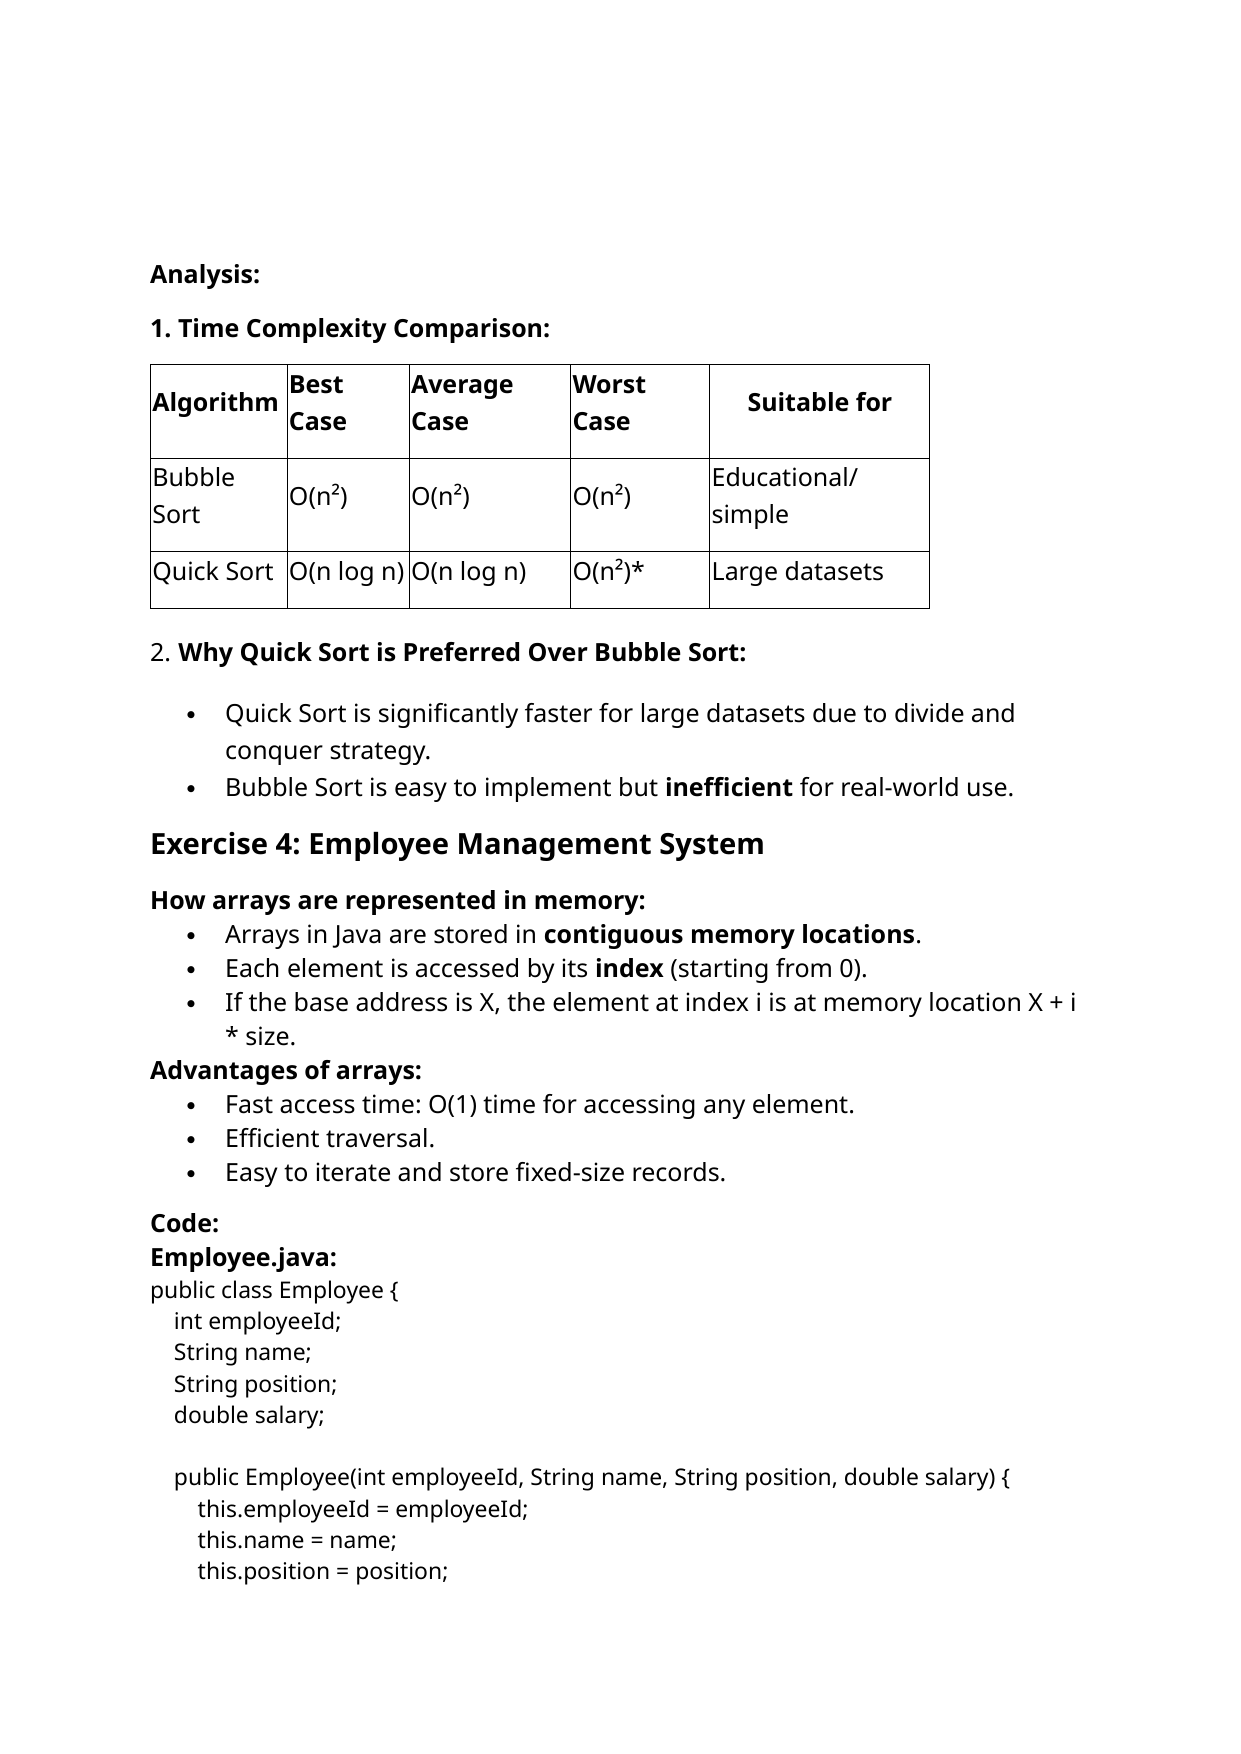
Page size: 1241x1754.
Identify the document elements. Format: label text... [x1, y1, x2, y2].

table_header Average Case [410, 472, 570, 564]
text double salary; [150, 1506, 1090, 1537]
list Efficient traversal. [187, 1228, 1090, 1262]
table_cell Bubble Sort [151, 565, 287, 658]
table_cell Educational/simple [710, 565, 929, 658]
list Arrays in Java are stored in contiguous memory locations. [187, 1023, 1090, 1057]
table_cell Quick Sort [151, 659, 287, 715]
list Easy to iterate and store fixed-size records. [187, 1262, 1090, 1296]
table_header Best Case [288, 472, 409, 564]
text public class Employee { [150, 1381, 1090, 1412]
table_cell O(n²) [571, 565, 709, 658]
list Each element is accessed by its index (starting from 0). [187, 1057, 1090, 1092]
text String position; [150, 1474, 1090, 1506]
table_header Worst Case [571, 472, 709, 564]
text int employeeId; [150, 1412, 1090, 1443]
list Fast access time: O(1) time for accessing any element. [187, 1194, 1090, 1228]
table_header Algorithm [151, 472, 287, 564]
table_cell Large datasets [710, 659, 929, 715]
list If the base address is X, the element at index i is at memory location X + i * size. [187, 1092, 1090, 1160]
list Quick Sort is significantly faster for large datasets due to divide and conquer strategy. [187, 803, 1090, 874]
table_header Suitable for [710, 472, 929, 564]
table_cell O(n²) [288, 565, 409, 658]
table_cell O(n log n) [410, 659, 570, 715]
text public Employee(int employeeId, String name, String position, double salary) { [150, 1568, 1090, 1599]
text Advantages of arrays: [150, 1160, 1090, 1194]
text Code: [150, 1313, 1090, 1347]
text Exercise 4: Employee Management System [150, 930, 1090, 969]
table_cell O(n²)* [571, 659, 709, 715]
text String name; [150, 1443, 1090, 1474]
text 1. Time Complexity Comparison: [150, 417, 1090, 451]
text Employee.java: [150, 1347, 1090, 1381]
table_cell O(n²) [410, 565, 570, 658]
text Analysis: [150, 364, 1090, 398]
text 2. Why Quick Sort is Preferred Over Bubble Sort: [150, 741, 1090, 775]
text How arrays are represented in memory: [150, 989, 1090, 1023]
table_cell O(n log n) [288, 659, 409, 715]
list Bubble Sort is easy to implement but inefficient for real-world use. [187, 876, 1090, 911]
